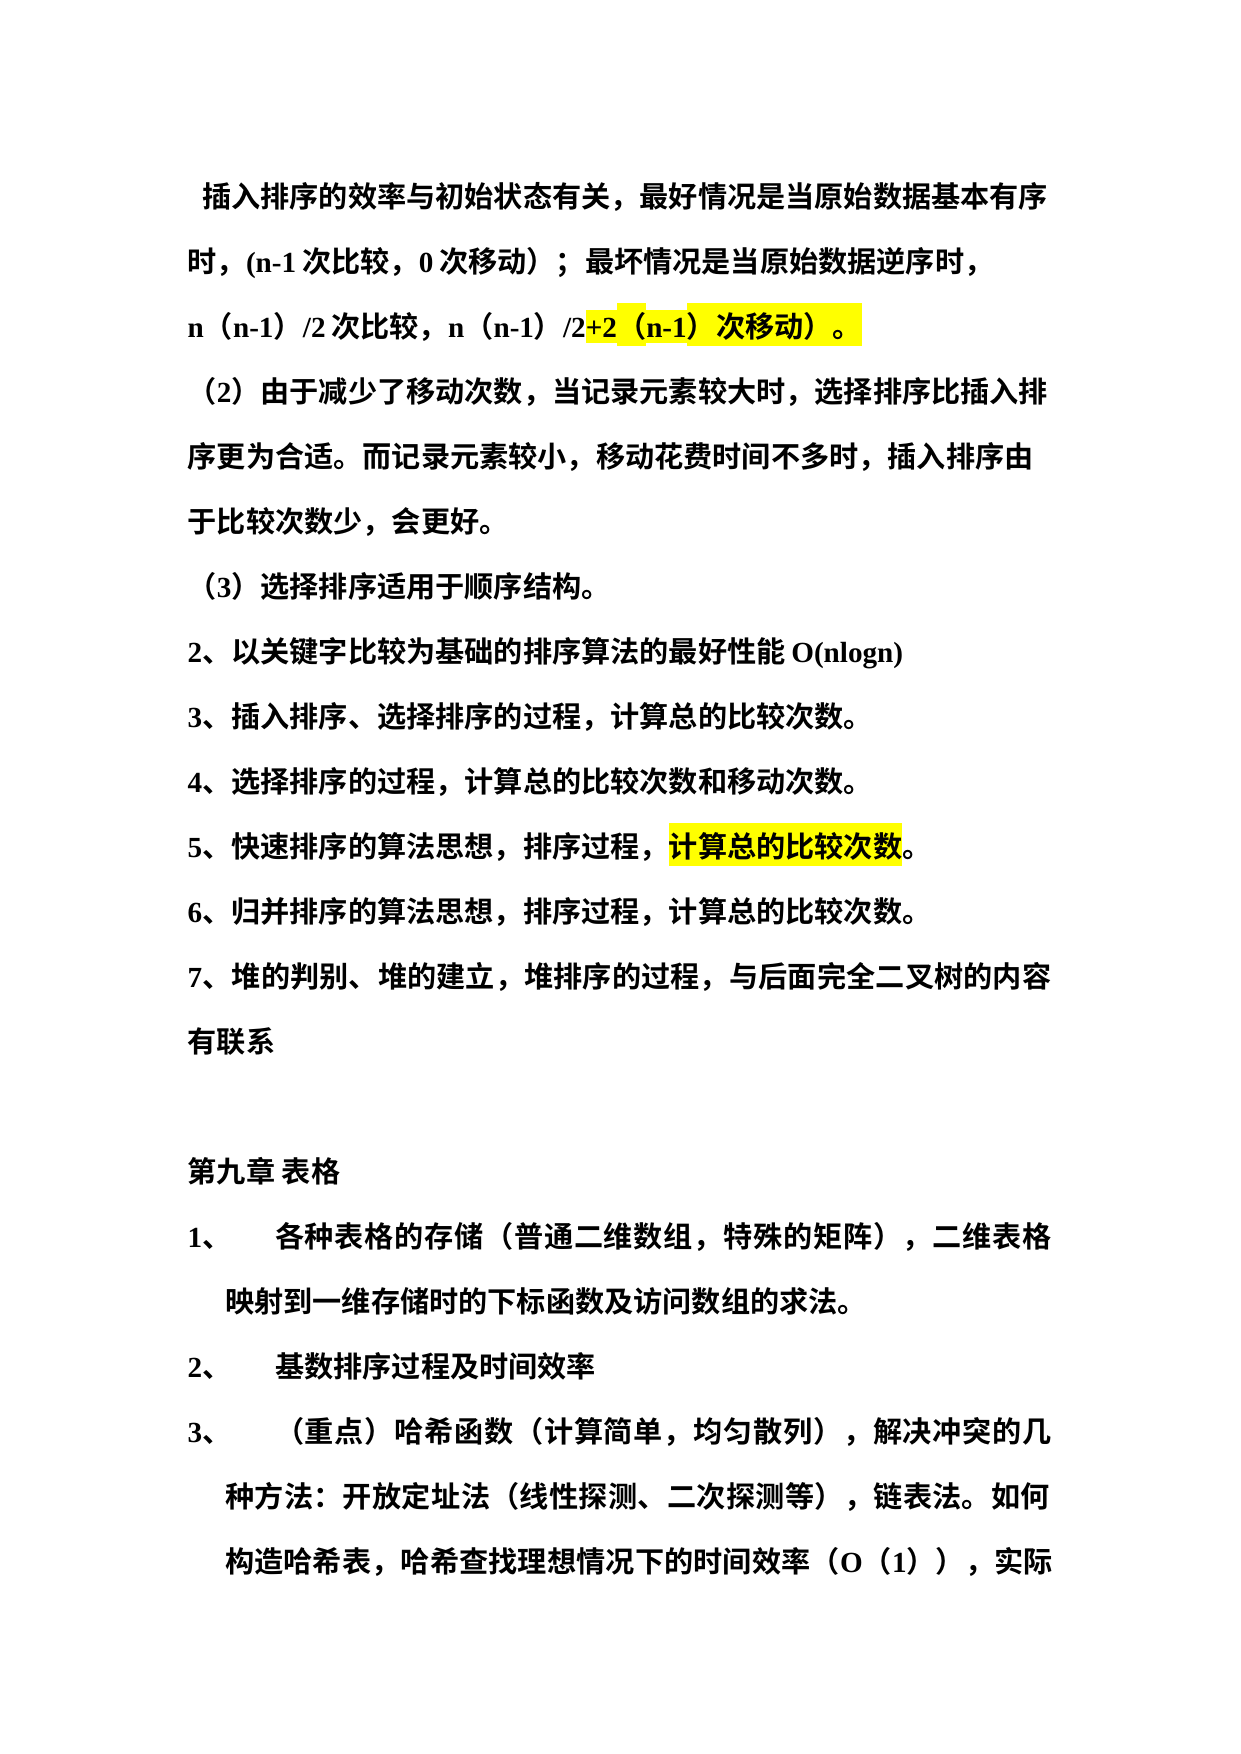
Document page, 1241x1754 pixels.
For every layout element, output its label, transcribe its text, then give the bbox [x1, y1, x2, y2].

text （2）由于减少了移动次数，当记录元素较大时，选择排序比插入排序更为合适。而记录元素较小，移动花费时间不多时，插入排序由于比较次数少，会更好。 [187, 357, 1053, 552]
list 各种表格的存储（普通二维数组，特殊的矩阵），二维表格映射到一维存储时的下标函数及访问数组的求法。 [187, 1202, 1053, 1332]
text 2、以关键字比较为基础的排序算法的最好性能O(nlogn) [187, 617, 1053, 682]
text （3）选择排序适用于顺序结构。 [187, 552, 1053, 617]
text 5、快速排序的算法思想，排序过程，计算总的比较次数。 [187, 812, 1053, 877]
text 3、插入排序、选择排序的过程，计算总的比较次数。 [187, 682, 1053, 747]
list 基数排序过程及时间效率 [187, 1332, 1053, 1397]
text 4、选择排序的过程，计算总的比较次数和移动次数。 [187, 747, 1053, 812]
text 插入排序的效率与初始状态有关，最好情况是当原始数据基本有序时，(n-1次比较，0次移动）；最坏情况是当原始数据逆序时，n（n-1）/2次比较，n（n-1）/2+2（n-1）次移动）。 [187, 162, 1053, 357]
text 7、堆的判别、堆的建立，堆排序的过程，与后面完全二叉树的内容有联系 [187, 942, 1053, 1072]
text 6、归并排序的算法思想，排序过程，计算总的比较次数。 [187, 877, 1053, 942]
text 第九章 表格 [187, 1137, 1053, 1202]
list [187, 1397, 1053, 1592]
